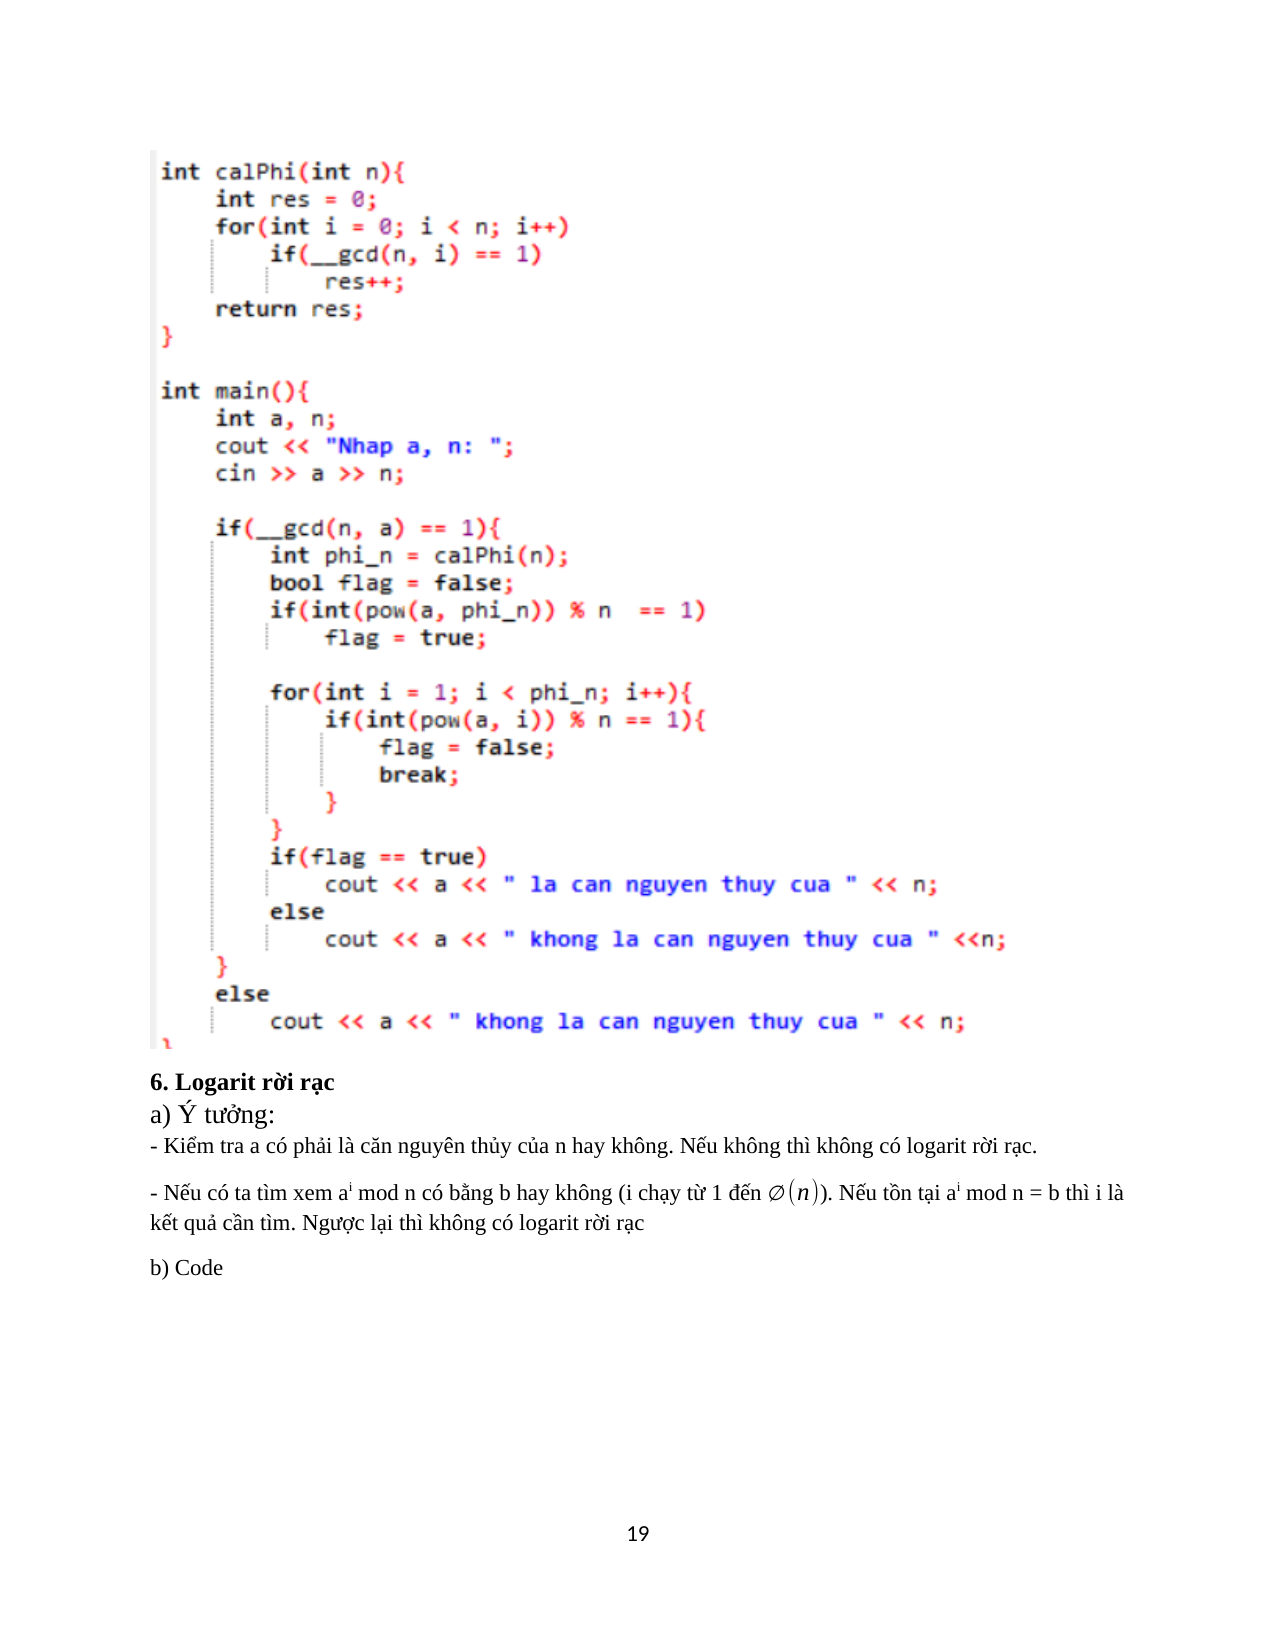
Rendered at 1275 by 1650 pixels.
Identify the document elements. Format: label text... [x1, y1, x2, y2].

text - Nếu có ta tìm xem ai mod n có bằng b hay không (i chạy từ 1 đến ). Nếu tồn tại ai mod n = b thì i là kết quả cần tìm. Ngược lại thì không có logarit rời rạc [150, 1177, 1125, 1236]
picture [150, 150, 1027, 1049]
subtitle 6. Logarit rời rạc a) Ý tưởng: [150, 1067, 1125, 1129]
text b) Code [150, 1254, 1125, 1281]
text - Kiểm tra a có phải là căn nguyên thủy của n hay không. Nếu không thì không có logarit rời rạc. [150, 1132, 1125, 1158]
